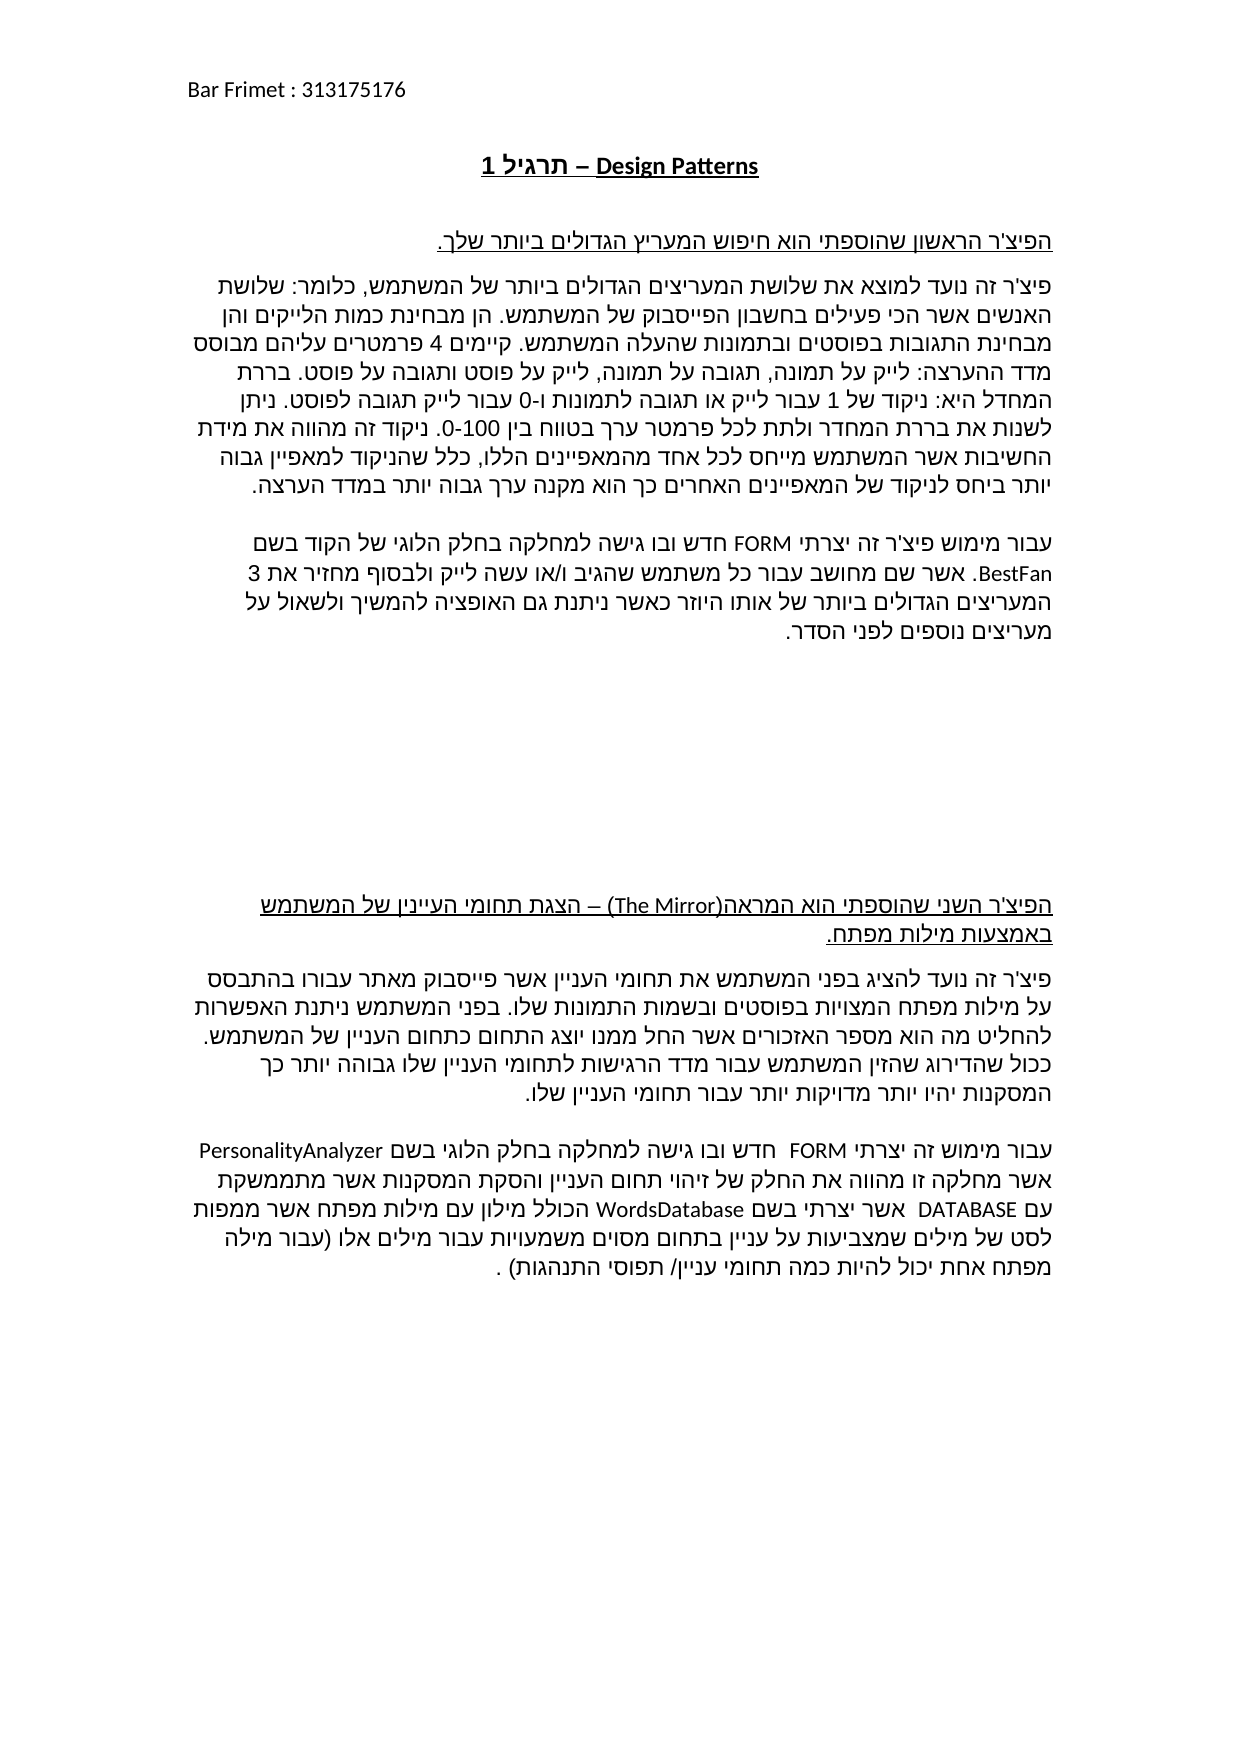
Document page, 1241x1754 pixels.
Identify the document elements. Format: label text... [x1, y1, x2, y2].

text פיצ'ר זה נועד להציג בפני המשתמש את תחומי העניין אשר פייסבוק מאתר עבורו בהתבסס על מילות מפתח המצויות בפוסטים ובשמות התמונות שלו. בפני המשתמש ניתנת האפשרות להחליט מה הוא מספר האזכורים אשר החל ממנו יוצג התחום כתחום העניין של המשתמש. ככול שהדירוג שהזין המשתמש עבור מדד הרגישות לתחומי העניין שלו גבוהה יותר כך המסקנות יהיו יותר מדויקות יותר עבור תחומי העניין שלו. עבור מימוש זה יצרתי FORM חדש ובו גישה למחלקה בחלק הלוגי בשם PersonalityAnalyzer אשר מחלקה זו מהווה את החלק של זיהוי תחום העניין והסקת המסקנות אשר מתממשקת עם DATABASE אשר יצרתי בשם WordsDatabase הכולל מילון עם מילות מפתח אשר ממפות לסט של מילים שמצביעות על עניין בתחום מסוים משמעויות עבור מילים אלו (עבור מילה מפתח אחת יכול להיות כמה תחומי עניין/ תפוסי התנהגות) . [187, 966, 1053, 1280]
text הפיצ'ר הראשון שהוספתי הוא חיפוש המעריץ הגדולים ביותר שלך. [187, 199, 1053, 254]
text פיצ'ר זה נועד למוצא את שלושת המעריצים הגדולים ביותר של המשתמש, כלומר: שלושת האנשים אשר הכי פעילים בחשבון הפייסבוק של המשתמש. הן מבחינת כמות הלייקים והן מבחינת התגובות בפוסטים ובתמונות שהעלה המשתמש. קיימים 4 פרמטרים עליהם מבוסס מדד ההערצה: לייק על תמונה, תגובה על תמונה, לייק על פוסט ותגובה על פוסט. בררת המחדל היא: ניקוד של 1 עבור לייק או תגובה לתמונות ו-0 עבור לייק תגובה לפוסט. ניתן לשנות את בררת המחדר ולתת לכל פרמטר ערך בטווח בין 0-100. ניקוד זה מהווה את מידת החשיבות אשר המשתמש מייחס לכל אחד מהמאפיינים הללו, כלל שהניקוד למאפיין גבוה יותר ביחס לניקוד של המאפיינים האחרים כך הוא מקנה ערך גבוה יותר במדד הערצה. עבור מימוש פיצ'ר זה יצרתי FORM חדש ובו גישה למחלקה בחלק הלוגי של הקוד בשם BestFan. אשר שם מחושב עבור כל משתמש שהגיב ו/או עשה לייק ולבסוף מחזיר את 3 המעריצים הגדולים ביותר של אותו היוזר כאשר ניתנת גם האופציה להמשיך ולשאול על מעריצים נוספים לפני הסדר. [187, 273, 1053, 731]
text Design Patterns – תרגיל 1 [187, 150, 1053, 181]
text הפיצ'ר השני שהוספתי הוא המראה(The Mirror) – הצגת תחומי העיינין של המשתמש באמצעות מילות מפתח. [187, 891, 1053, 947]
